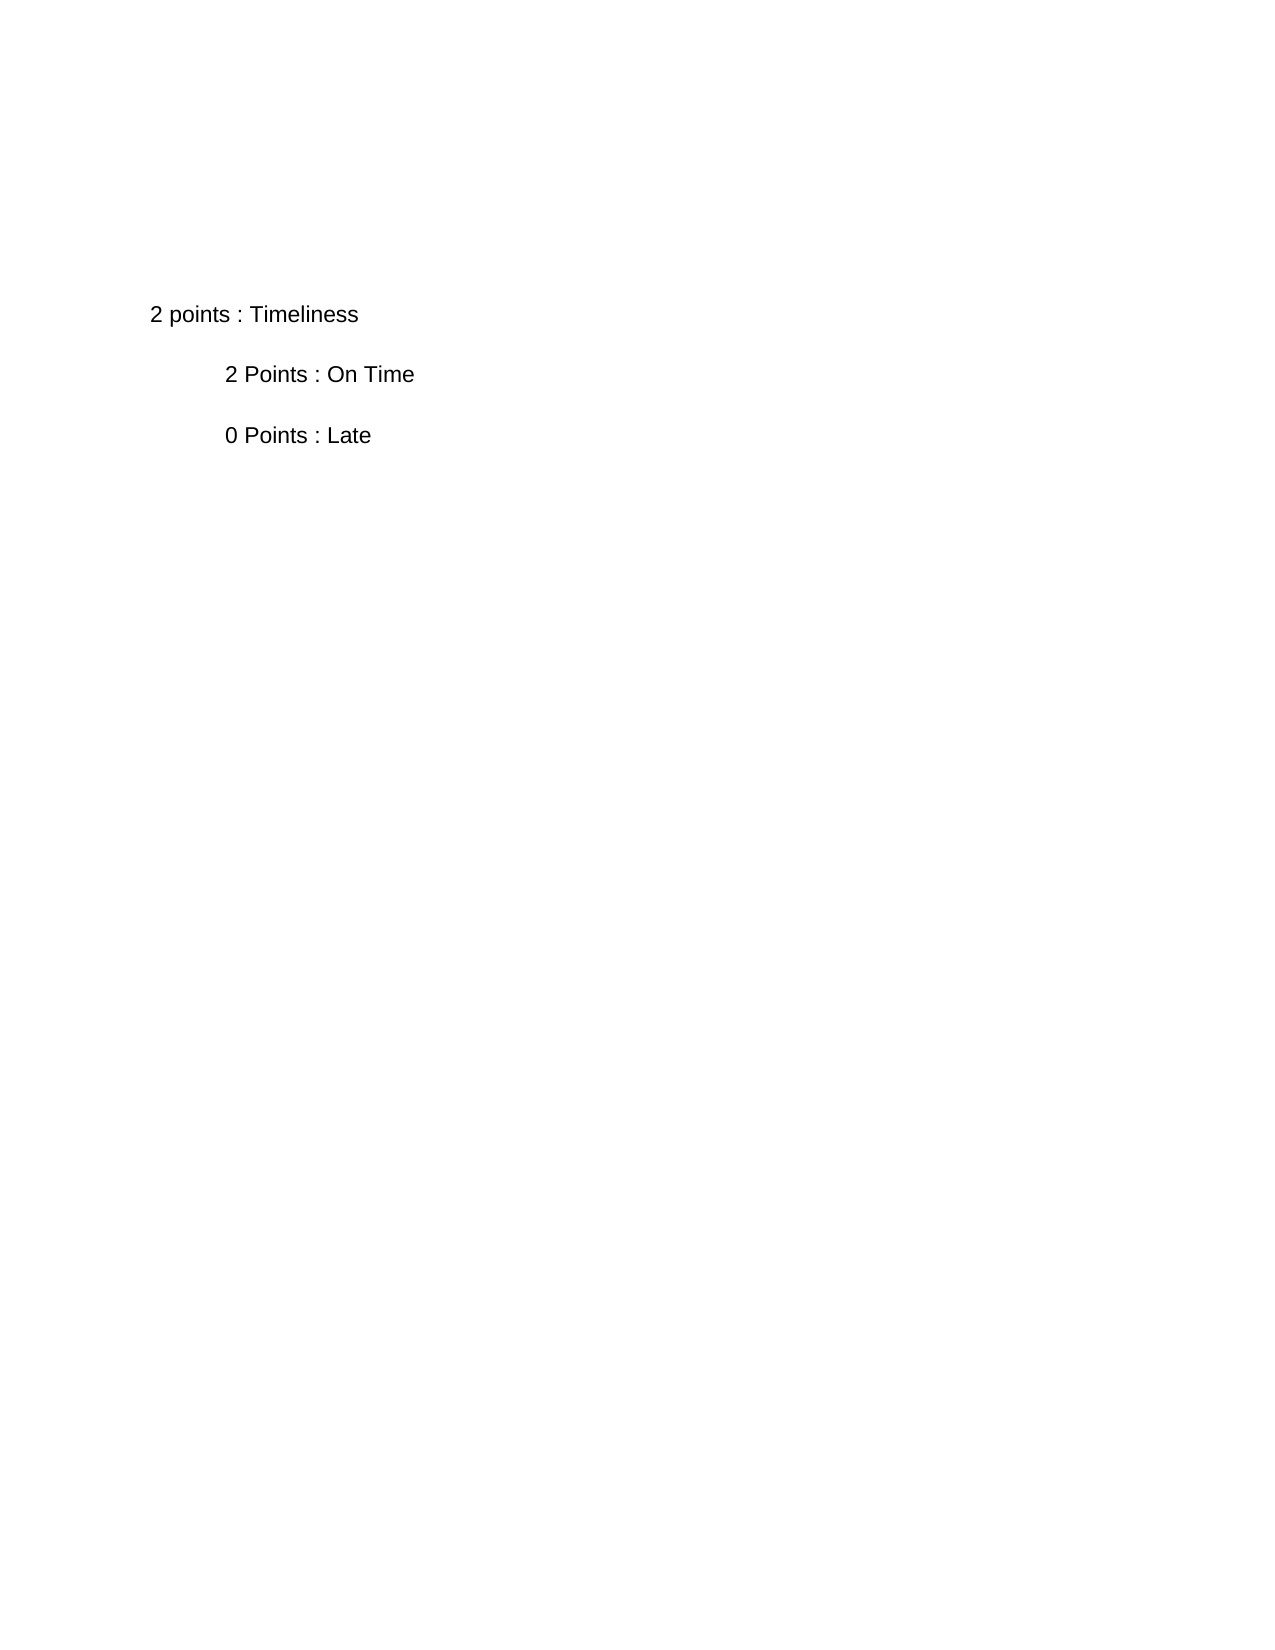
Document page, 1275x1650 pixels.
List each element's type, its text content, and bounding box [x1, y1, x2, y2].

text 2 points : Timeliness [150, 301, 1125, 327]
text 2 Points : On Time [150, 361, 1125, 388]
text 0 Points : Late [150, 422, 1125, 448]
